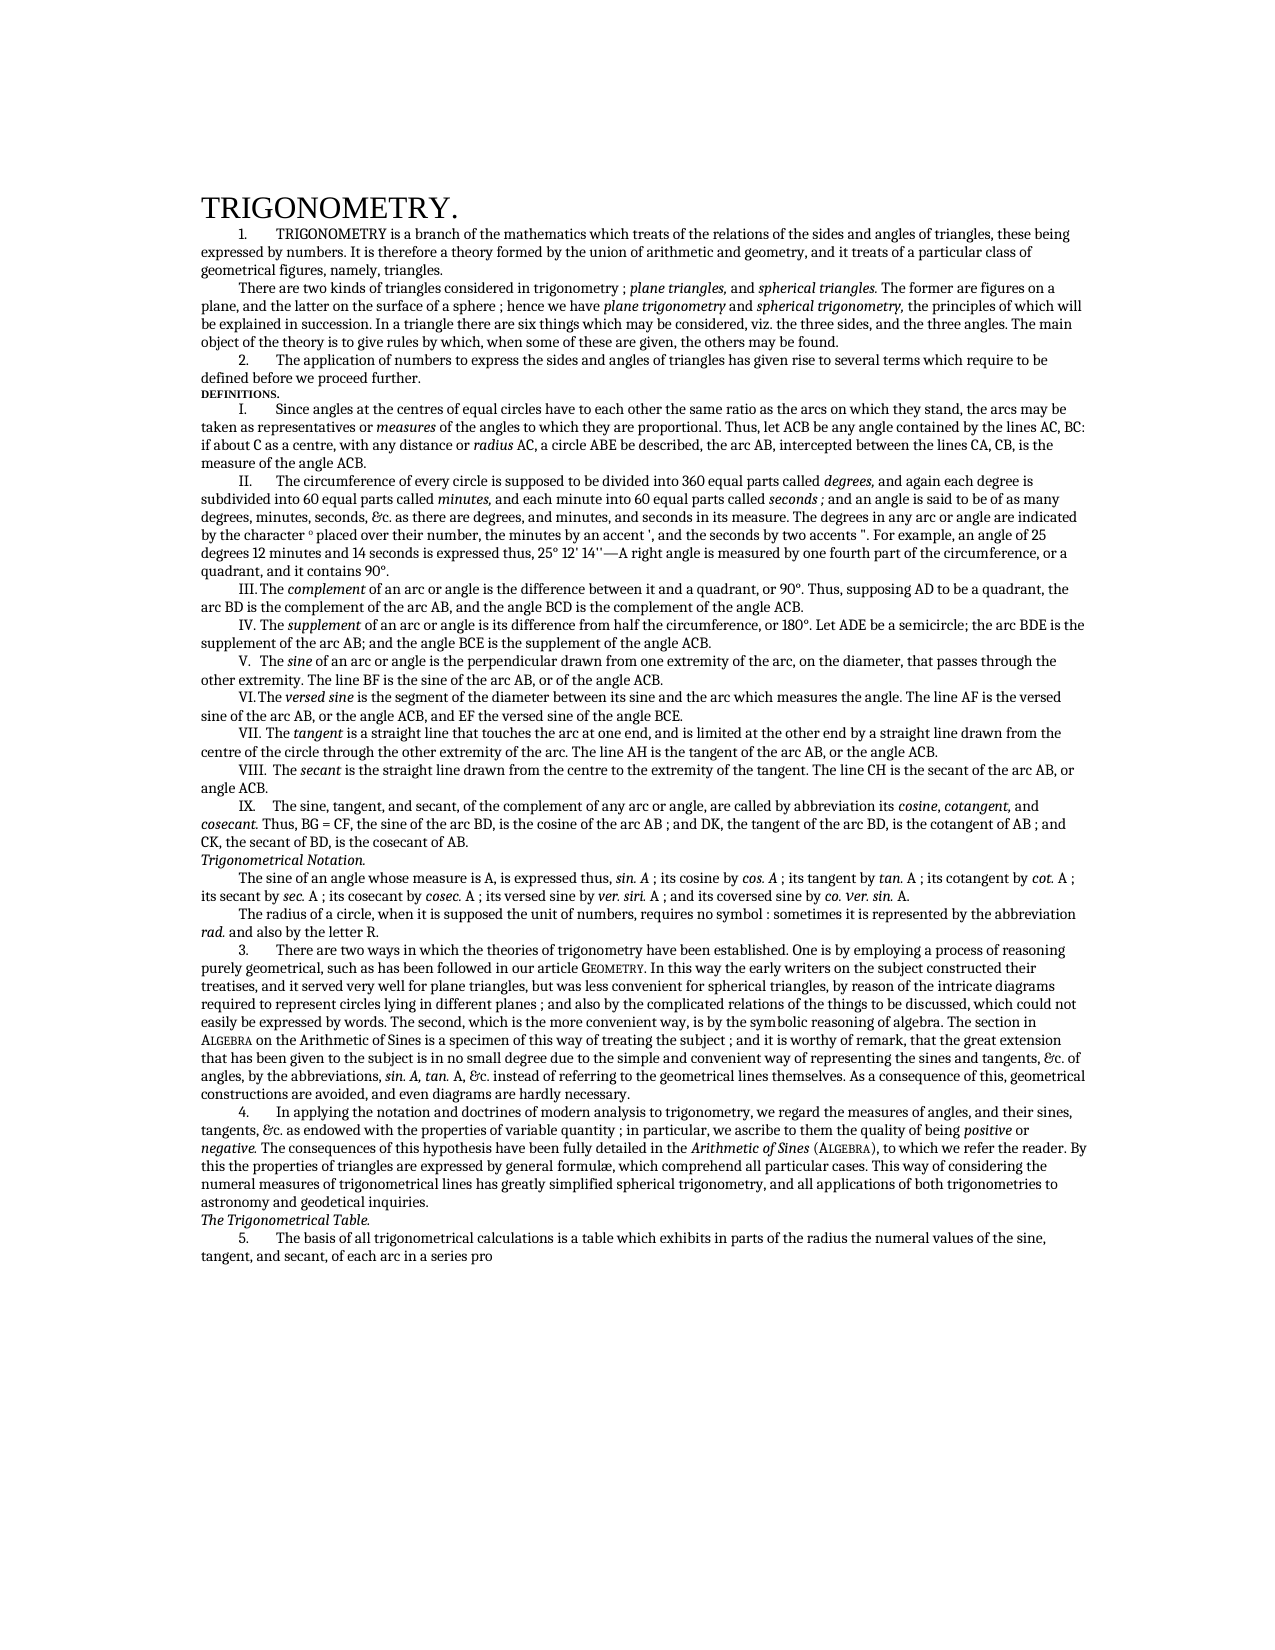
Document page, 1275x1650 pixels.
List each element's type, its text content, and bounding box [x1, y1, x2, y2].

text VII. The tangent is a straight line that touches the arc at one end, and is limited at the other end by a straight line drawn from the centre of the circle through the other extremity of the arc. The line AH is the tangent of the arc AB, or the angle ACB. [201, 725, 1089, 761]
text VIII. The secant is the straight line drawn from the centre to the extremity of the tangent. The line CH is the secant of the arc AB, or angle ACB. [201, 761, 1089, 797]
text 5. The basis of all trigonometrical calculations is a table which exhibits in parts of the radius the numeral values of the sine, tangent, and secant, of each arc in a series pro [201, 1229, 1089, 1266]
text 3. There are two ways in which the theories of trigonometry have been established. One is by employing a process of reasoning purely geometrical, such as has been followed in our article Geometry. In this way the early writers on the subject constructed their treatises, and it served very well for plane triangles, but was less convenient for spherical triangles, by reason of the intricate diagrams required to represent circles lying in different planes ; and also by the complicated relations of the things to be discussed, which could not easily be expressed by words. The second, which is the more convenient way, is by the symbolic reasoning of algebra. The section in Algebra on the Arithmetic of Sines is a specimen of this way of treating the subject ; and it is worthy of remark, that the great extension that has been given to the subject is in no small degree due to the simple and convenient way of representing the sines and tangents, &c. of angles, by the abbreviations, sin. A, tan. A, &c. instead of referring to the geometrical lines themselves. As a consequence of this, geometrical constructions are avoided, and even diagrams are hardly necessary. [201, 941, 1089, 1103]
text IX. The sine, tangent, and secant, of the complement of any arc or angle, are called by abbreviation its cosine, cotangent, and cosecant. Thus, BG = CF, the sine of the arc BD, is the cosine of the arc AB ; and DK, the tangent of the arc BD, is the cotangent of AB ; and CK, the secant of BD, is the cosecant of AB. [201, 797, 1089, 851]
text I. Since angles at the centres of equal circles have to each other the same ratio as the arcs on which they stand, the arcs may be taken as representatives or measures of the angles to which they are proportional. Thus, let ACB be any angle contained by the lines AC, BC: if about C as a centre, with any distance or radius AC, a circle ABE be described, the arc AB, intercepted between the lines CA, CB, is the measure of the angle ACB. [201, 401, 1089, 473]
text II. The circumference of every circle is supposed to be divided into 360 equal parts called degrees, and again each degree is subdivided into 60 equal parts called minutes, and each minute into 60 equal parts called seconds ; and an angle is said to be of as many degrees, minutes, seconds, &c. as there are degrees, and minutes, and seconds in its measure. The degrees in any arc or angle are indicated by the character o placed over their number, the minutes by an accent ', and the seconds by two accents ". For example, an angle of 25 degrees 12 minutes and 14 seconds is expressed thus, 25° 12' 14''—A right angle is measured by one fourth part of the circumference, or a quadrant, and it contains 90°. [201, 473, 1089, 581]
text 4. In applying the notation and doctrines of modern analysis to trigonometry, we regard the measures of angles, and their sines, tangents, &c. as endowed with the properties of variable quantity ; in particular, we ascribe to them the quality of being positive or negative. The consequences of this hypothesis have been fully detailed in the Arithmetic of Sines (Algebra), to which we refer the reader. By this the properties of triangles are expressed by general formulæ, which comprehend all particular cases. This way of considering the numeral measures of trigonometrical lines has greatly simplified spherical trigonometry, and all applications of both trigonometries to astronomy and geodetical inquiries. [201, 1103, 1089, 1211]
text The sine of an angle whose measure is A, is expressed thus, sin. A ; its cosine by cos. A ; its tangent by tan. A ; its cotangent by cot. A ; its secant by sec. A ; its cosecant by cosec. A ; its versed sine by ver. siri. A ; and its coversed sine by co. νer. sin. A. [201, 869, 1089, 905]
text DEFINITIONS. [201, 387, 1089, 401]
text 2. The application of numbers to express the sides and angles of triangles has given rise to several terms which require to be defined before we proceed further. [201, 351, 1089, 387]
subtitle TRIGONOMETRY. [201, 189, 1089, 225]
text IV. The supplement of an arc or angle is its difference from half the circumference, or 180°. Let ADE be a semicircle; the arc BDE is the supplement of the arc AB; and the angle BCE is the supplement of the angle ACB. [201, 617, 1089, 653]
text The radius of a circle, when it is supposed the unit of numbers, requires no symbol : sometimes it is represented by the abbreviation rad. and also by the letter R. [201, 905, 1089, 941]
text The Trigonometrical Table. [201, 1211, 1089, 1229]
text VI. The versed sine is the segment of the diameter between its sine and the arc which measures the angle. The line AF is the versed sine of the arc AB, or the angle ACB, and EF the versed sine of the angle BCE. [201, 689, 1089, 725]
text III. The complement of an arc or angle is the difference between it and a quadrant, or 90°. Thus, supposing AD to be a quadrant, the arc BD is the complement of the arc AB, and the angle BCD is the complement of the angle ACB. [201, 581, 1089, 617]
text Trigonometrical Notation. [201, 851, 1089, 869]
text 1. TRIGONOMETRY is a branch of the mathematics which treats of the relations of the sides and angles of triangles, these being expressed by numbers. It is therefore a theory formed by the union of arithmetic and geometry, and it treats of a particular class of geometrical figures, namely, triangles. [201, 225, 1089, 279]
text V. The sine of an arc or angle is the perpendicular drawn from one extremity of the arc, on the diameter, that passes through the other extremity. The line BF is the sine of the arc AB, or of the angle ACB. [201, 653, 1089, 689]
text There are two kinds of triangles considered in trigonometry ; plane triangles, and spherical triangles. The former are figures on a plane, and the latter on the surface of a sphere ; hence we have plane trigonometry and spherical trigonometry, the principles of which will be explained in succession. In a triangle there are six things which may be considered, viz. the three sides, and the three angles. The main object of the theory is to give rules by which, when some of these are given, the others may be found. [201, 279, 1089, 351]
